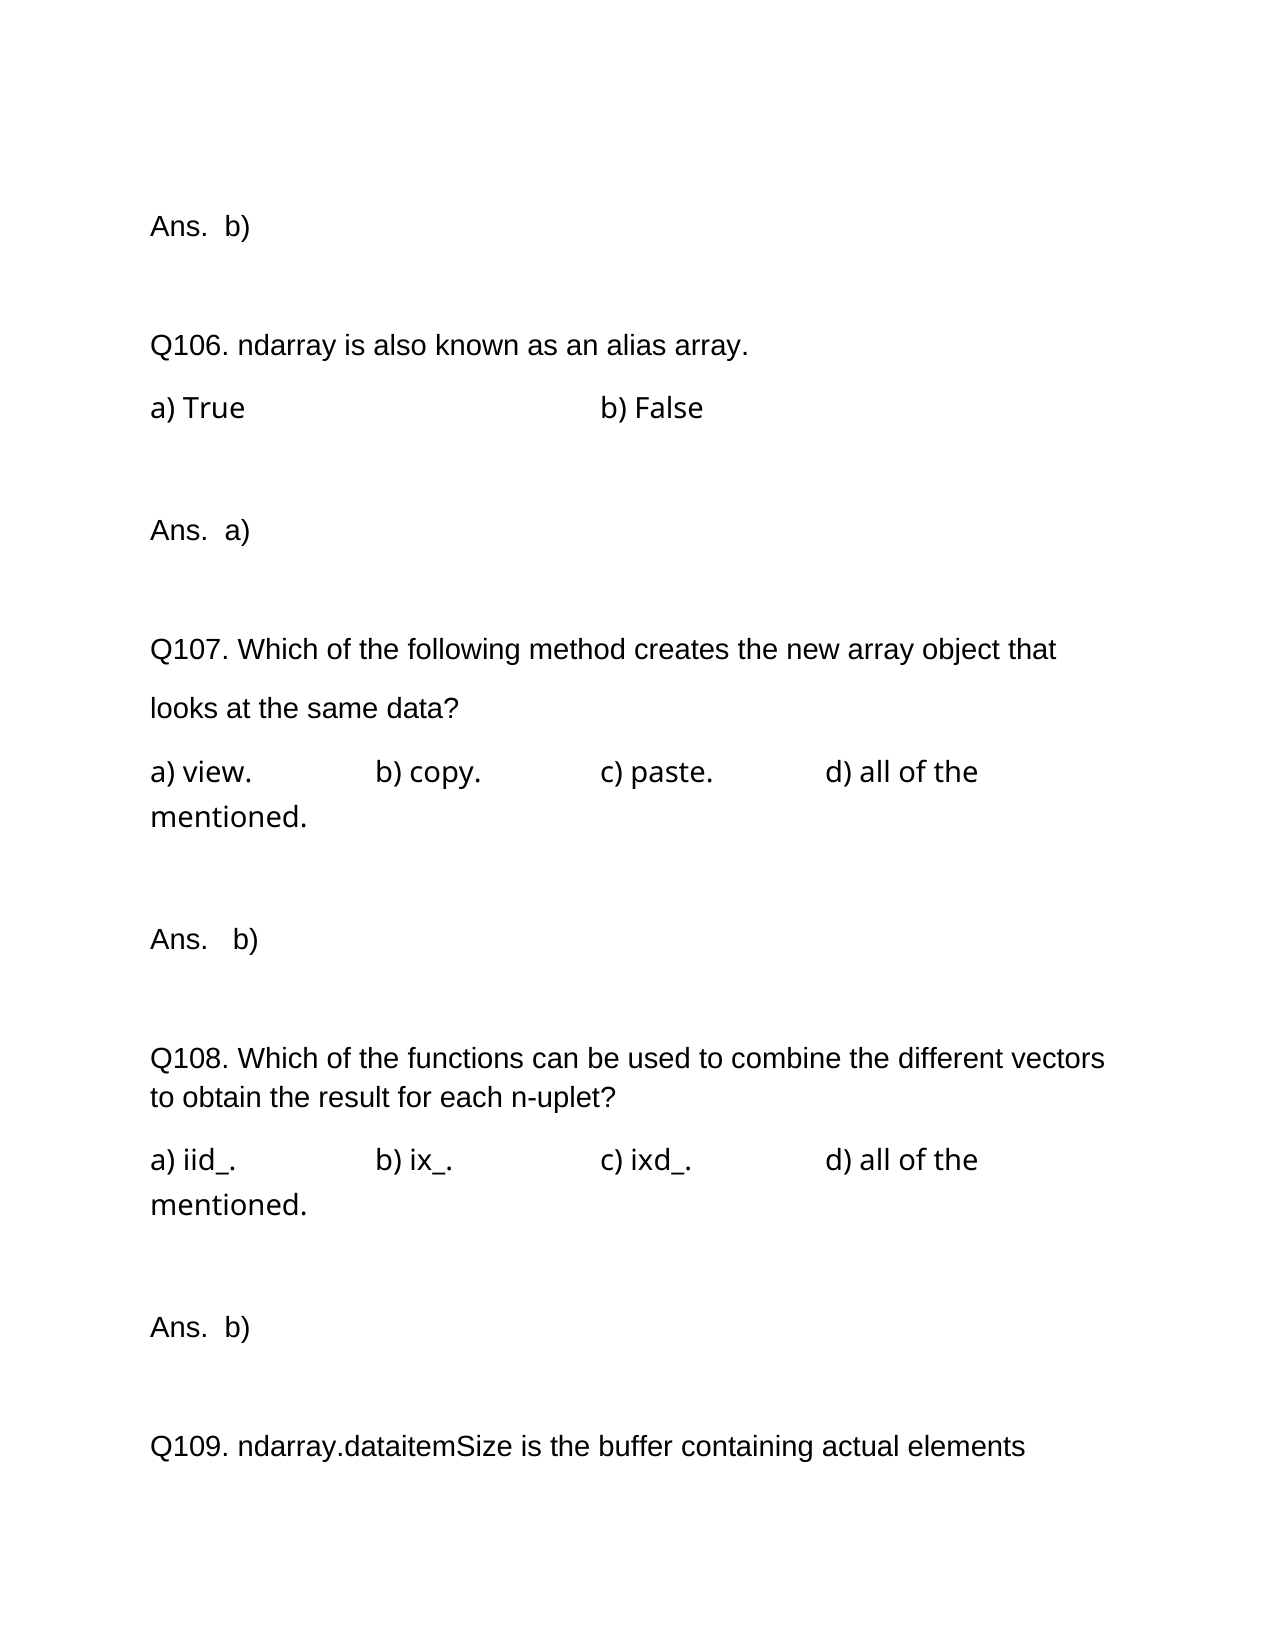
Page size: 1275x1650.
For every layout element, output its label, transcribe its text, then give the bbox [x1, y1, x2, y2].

text Ans. a) [150, 513, 1125, 547]
text Ans. b) [150, 209, 1125, 243]
text a) view. b) copy. c) paste. d) all of the mentioned. [150, 751, 1125, 836]
text Q109. ndarray.dataitemSize is the buffer containing actual elements [150, 1429, 1125, 1463]
text Ans. b) [150, 922, 1125, 956]
text Q106. ndarray is also known as an alias array. [150, 328, 1125, 362]
text Q108. Which of the functions can be used to combine the different vectors to obtain the result for each n-uplet? [150, 1041, 1125, 1113]
text Ans. b) [150, 1310, 1125, 1344]
text a) iid_. b) ix_. c) ixd_. d) all of the mentioned. [150, 1139, 1125, 1224]
text Q107. Which of the following method creates the new array object that [150, 632, 1125, 666]
text a) True b) False [150, 387, 1125, 427]
text looks at the same data? [150, 691, 1125, 725]
